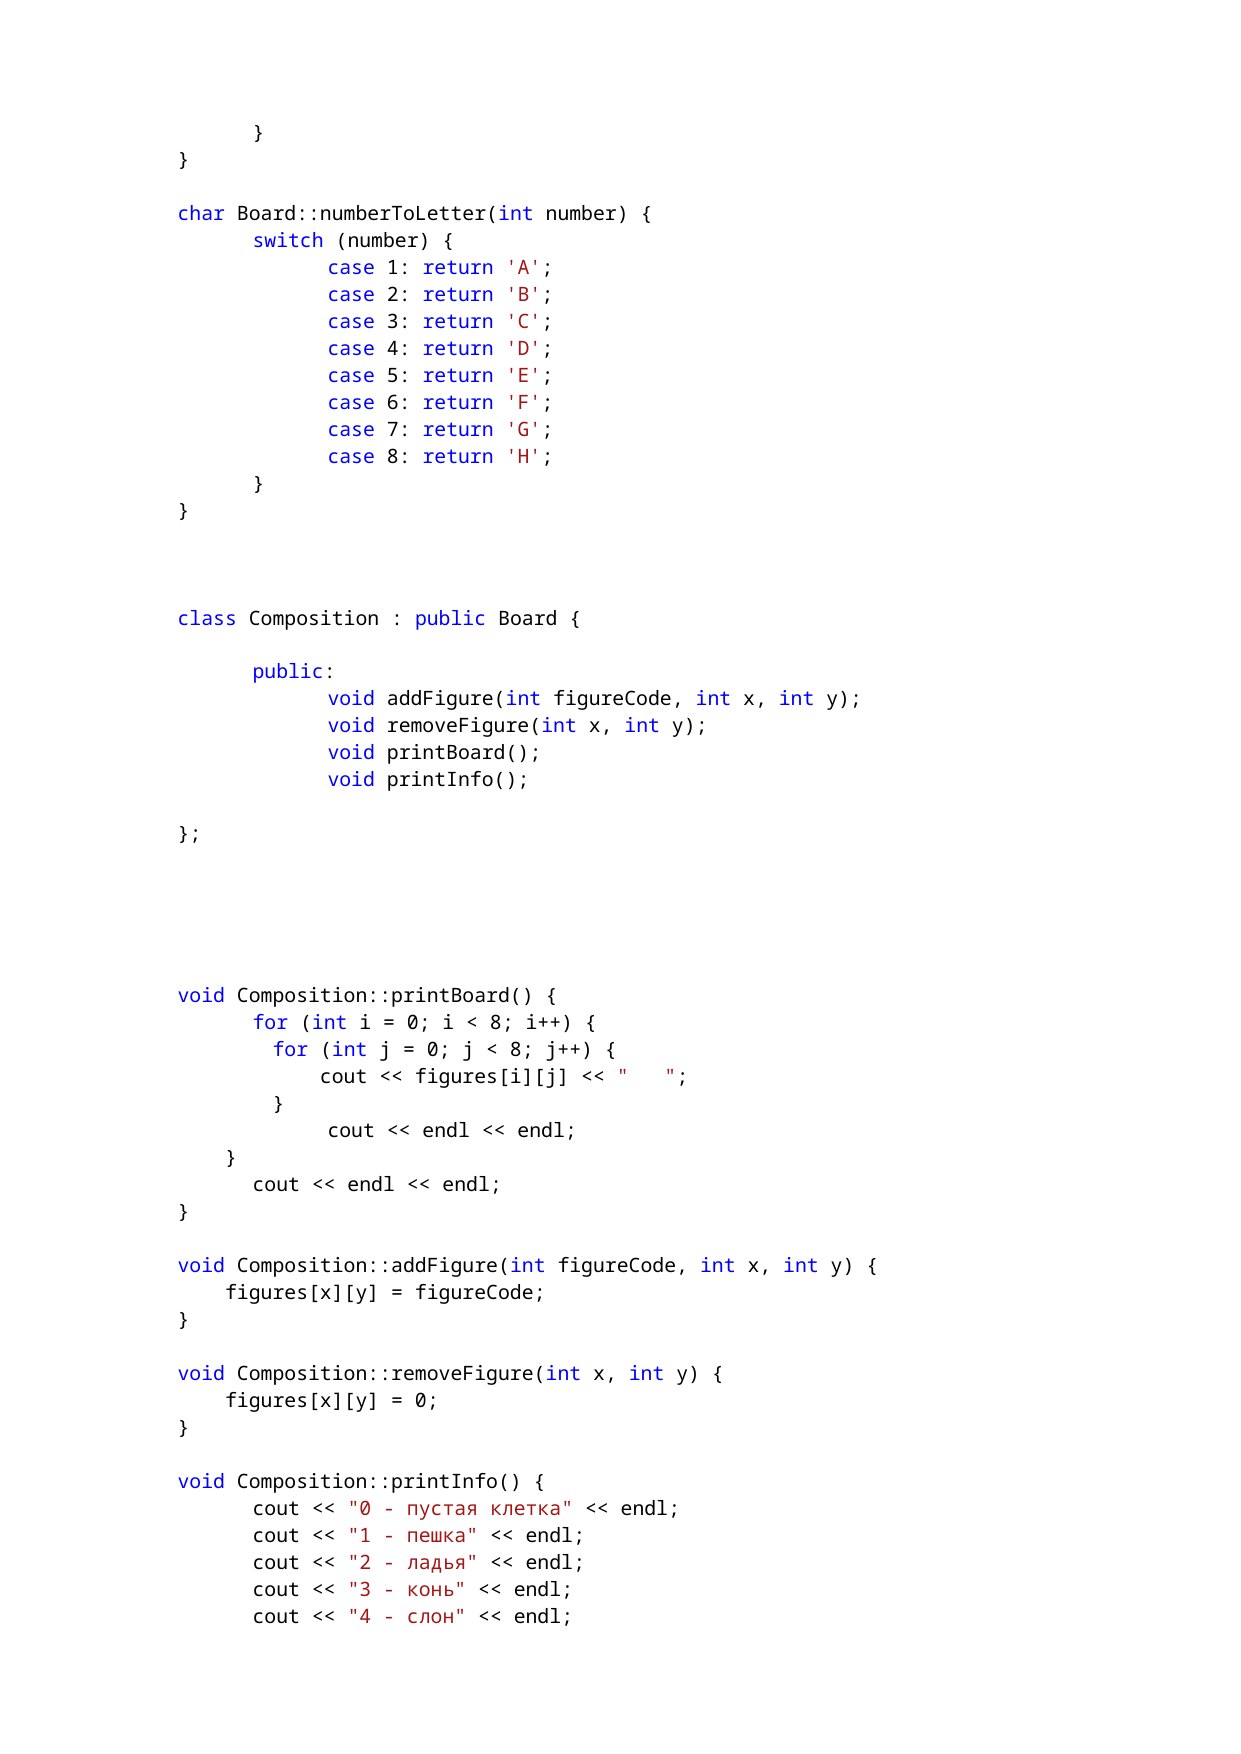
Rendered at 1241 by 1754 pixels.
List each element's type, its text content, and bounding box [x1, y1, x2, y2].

text figures[x][y] = 0; [177, 1386, 1152, 1413]
text case 7: return 'G'; [177, 415, 1152, 442]
text case 8: return 'H'; [177, 442, 1152, 469]
text case 5: return 'E'; [177, 361, 1152, 388]
text } [177, 118, 1152, 145]
text switch (number) { [177, 226, 1152, 253]
text public: [177, 658, 1152, 685]
text } [177, 496, 1152, 523]
text cout << "2 - ладья" << endl; [177, 1548, 1152, 1575]
text } [177, 1413, 1152, 1440]
text case 4: return 'D'; [177, 334, 1152, 361]
text cout << figures[i][j] << " "; [177, 1062, 1152, 1089]
text } [177, 469, 1152, 496]
text case 3: return 'C'; [177, 307, 1152, 334]
text void Composition::printInfo() { [177, 1467, 1152, 1494]
text cout << "4 - слон" << endl; [177, 1602, 1152, 1629]
text char Board::numberToLetter(int number) { [177, 199, 1152, 226]
text }; [177, 819, 1152, 847]
text } [177, 1143, 1152, 1170]
text void addFigure(int figureCode, int x, int y); [177, 685, 1152, 712]
text } [177, 1197, 1152, 1224]
text cout << "3 - конь" << endl; [177, 1575, 1152, 1602]
text cout << endl << endl; [177, 1170, 1152, 1197]
text void removeFigure(int x, int y); [177, 712, 1152, 739]
text case 1: return 'A'; [177, 253, 1152, 280]
text case 2: return 'B'; [177, 280, 1152, 307]
text } [177, 1089, 1152, 1116]
text void printInfo(); [177, 766, 1152, 793]
text } [177, 145, 1152, 172]
text class Composition : public Board { [177, 604, 1152, 631]
text cout << "0 - пустая клетка" << endl; [177, 1494, 1152, 1521]
text void Composition::printBoard() { [177, 981, 1152, 1008]
text void Composition::addFigure(int figureCode, int x, int y) { [177, 1251, 1152, 1278]
text void printBoard(); [177, 739, 1152, 766]
text case 6: return 'F'; [177, 388, 1152, 415]
text cout << endl << endl; [177, 1116, 1152, 1143]
text } [177, 1305, 1152, 1332]
text figures[x][y] = figureCode; [177, 1278, 1152, 1305]
text for (int j = 0; j < 8; j++) { [177, 1035, 1152, 1062]
text cout << "1 - пешка" << endl; [177, 1521, 1152, 1548]
text for (int i = 0; i < 8; i++) { [177, 1008, 1152, 1035]
text void Composition::removeFigure(int x, int y) { [177, 1359, 1152, 1386]
